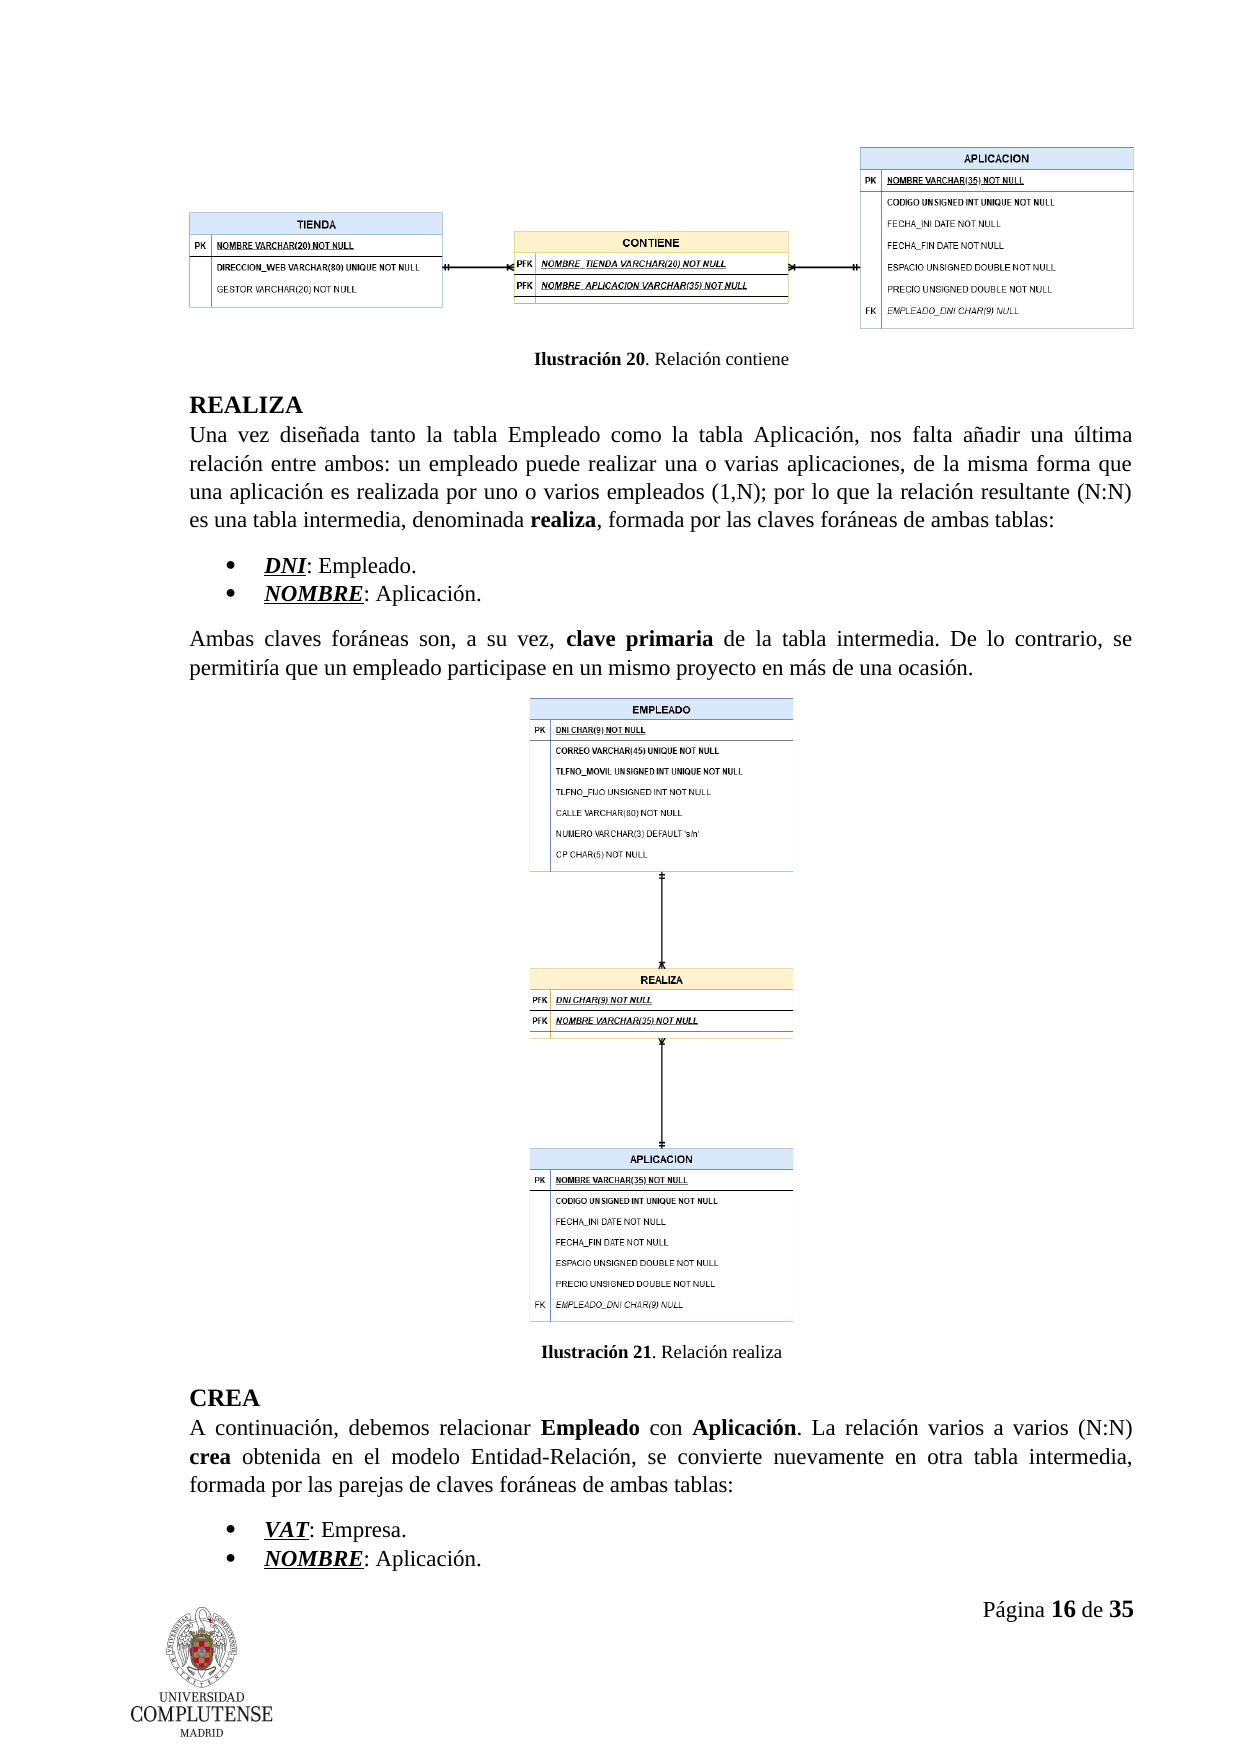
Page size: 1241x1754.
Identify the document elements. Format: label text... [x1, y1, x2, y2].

text Ilustración 21. Relación realiza [189, 1341, 1134, 1362]
picture [529, 698, 794, 1322]
picture [189, 147, 1134, 329]
text A continuación, debemos relacionar Empleado con Aplicación. La relación varios a varios (N:N) crea obtenida en el modelo Entidad-Relación, se convierte nuevamente en otra tabla intermedia, formada por las parejas de claves foráneas de ambas tablas: [189, 1414, 1134, 1497]
subtitle CREA [189, 1383, 1134, 1412]
text Ilustración 20. Relación contiene [189, 348, 1134, 369]
picture [129, 1602, 273, 1740]
list NOMBRE: Aplicación. [227, 580, 1134, 606]
list VAT: Empresa. [227, 1516, 1134, 1543]
list DNI: Empleado. [227, 552, 1134, 578]
text Ambas claves foráneas son, a su vez, clave primaria de la tabla intermedia. De lo contrario, se permitiría que un empleado participase en un mismo proyecto en más de una ocasión. [189, 625, 1134, 680]
subtitle REALIZA [189, 390, 1134, 419]
list NOMBRE: Aplicación. [227, 1545, 1134, 1571]
